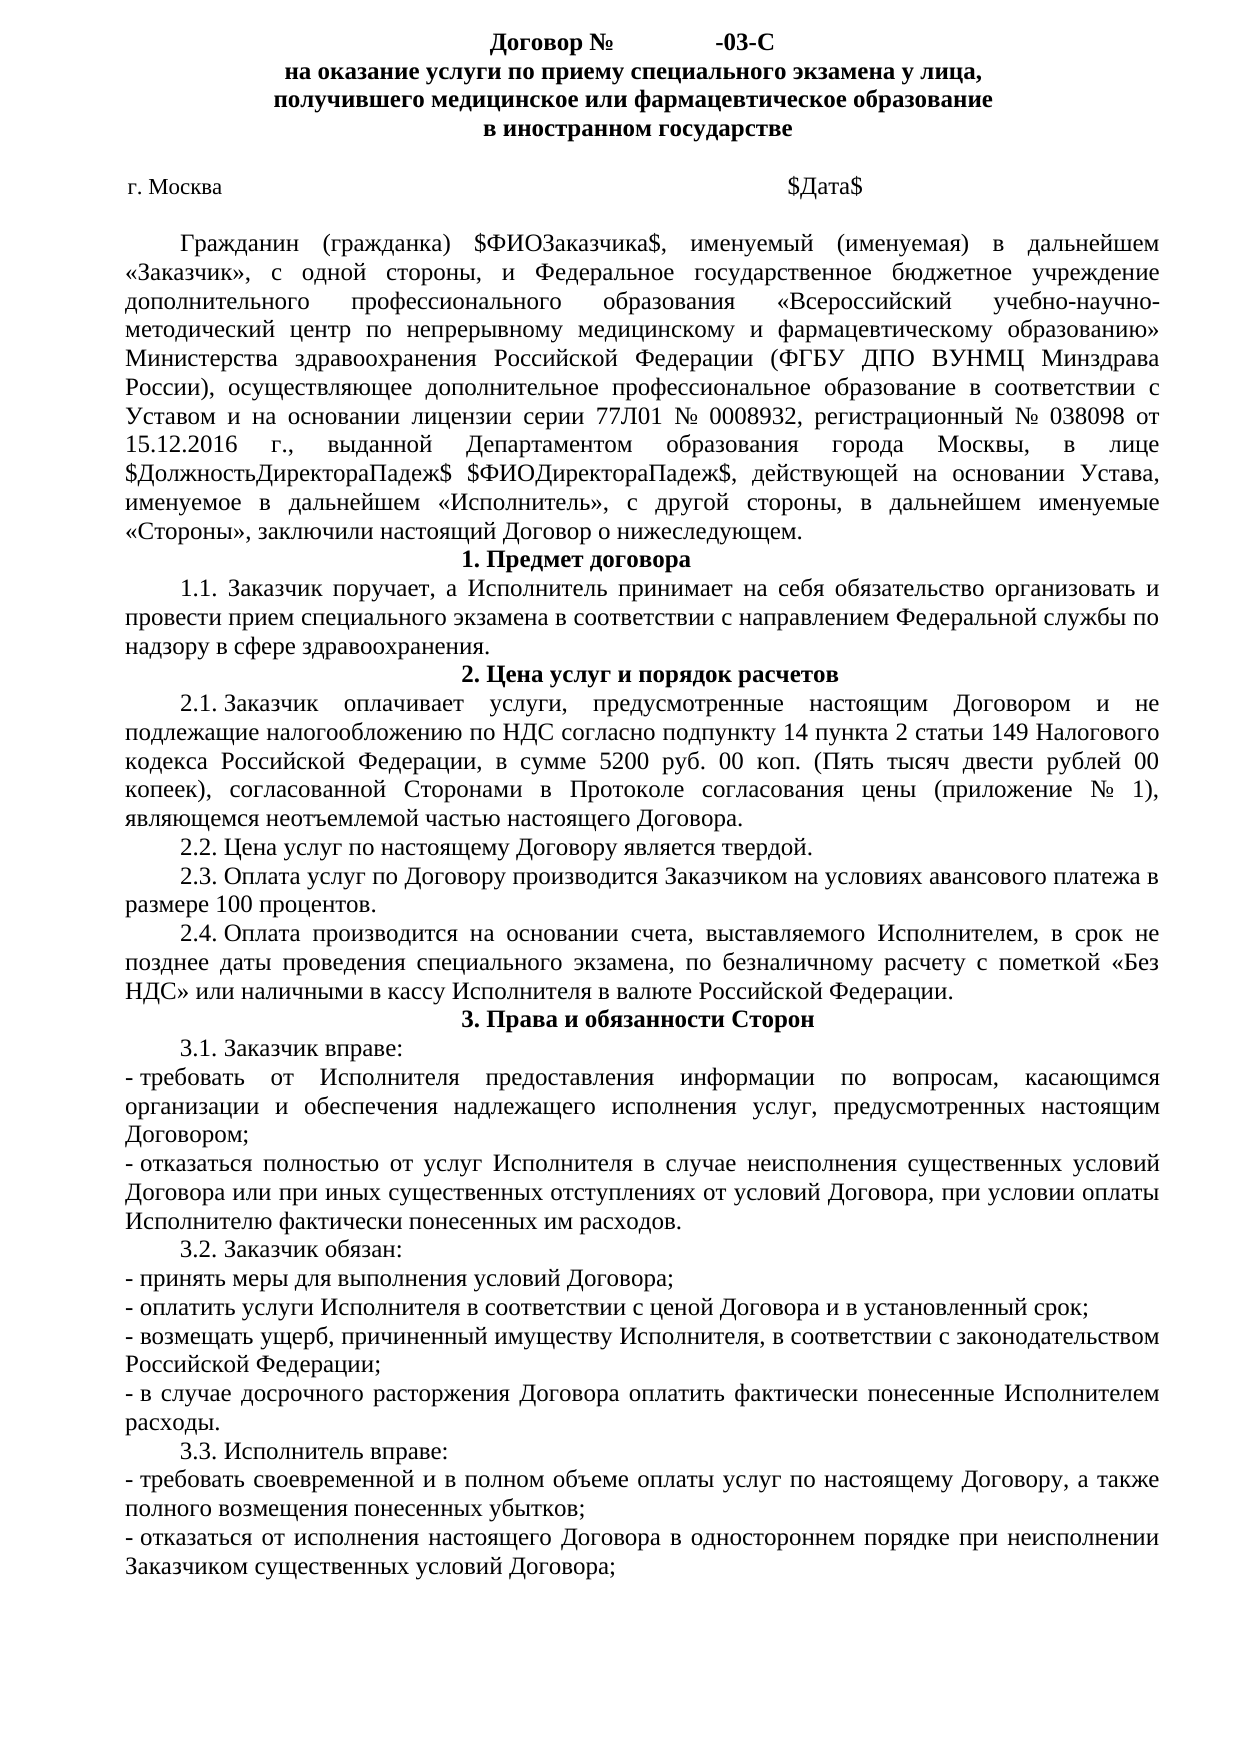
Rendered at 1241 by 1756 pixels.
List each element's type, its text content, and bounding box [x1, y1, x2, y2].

list требовать от Исполнителя предоставления информации по вопросам, касающимся организации и обеспечения надлежащего исполнения услуг, предусмотренных настоящим Договором; [125, 1062, 1161, 1148]
list возмещать ущерб, причиненный имуществу Исполнителя, в соответствии с законодательством Российской Федерации; [125, 1321, 1161, 1378]
list Цена услуг и порядок расчетов [461, 659, 1169, 688]
list отказаться полностью от услуг Исполнителя в случае неисполнения существенных условий Договора или при иных существенных отступлениях от условий Договора, при условии оплаты Исполнителю фактически понесенных им расходов. [125, 1148, 1161, 1234]
text г. Москва $Дата$ [127, 171, 1169, 199]
list Заказчик вправе: [179, 1033, 1161, 1062]
text на оказание услуги по приему специального экзамена у лица, получившего медицинское или фармацевтическое образование [256, 56, 1010, 113]
list принять меры для выполнения условий Договора; [125, 1263, 1161, 1292]
text 1.1. Заказчик поручает, а Исполнитель принимает на себя обязательство организовать и провести прием специального экзамена в соответствии с направлением Федеральной службы по надзору в сфере здравоохранения. [125, 573, 1161, 659]
list Заказчик оплачивает услуги, предусмотренные настоящим Договором и не подлежащие налогообложению по НДС согласно подпункту 14 пункта 2 статьи 149 Налогового кодекса Российской Федерации, в сумме 5200 руб. 00 коп. (Пять тысяч двести рублей 00 копеек), согласованной Сторонами в Протоколе согласования цены (приложение № 1), являющемся неотъемлемой частью настоящего Договора. [125, 688, 1161, 832]
list отказаться от исполнения настоящего Договора в одностороннем порядке при неисполнении Заказчиком существенных условий Договора; [125, 1522, 1161, 1579]
list в случае досрочного расторжения Договора оплатить фактически понесенные Исполнителем расходы. [125, 1378, 1161, 1436]
list Заказчик обязан: [179, 1234, 1161, 1263]
list Цена услуг по настоящему Договору является твердой. [125, 832, 1161, 861]
list Предмет договора [461, 544, 1169, 573]
list Оплата производится на основании счета, выставляемого Исполнителем, в срок не позднее даты проведения специального экзамена, по безналичному расчету с пометкой «Без НДС» или наличными в кассу Исполнителя в валюте Российской Федерации. [125, 918, 1161, 1004]
list Права и обязанности Сторон [461, 1004, 1169, 1033]
list требовать своевременной и в полном объеме оплаты услуг по настоящему Договору, а также полного возмещения понесенных убытков; [125, 1464, 1161, 1522]
text Гражданин (гражданка) $ФИОЗаказчика$, именуемый (именуемая) в дальнейшем «Заказчик», с одной стороны, и Федеральное государственное бюджетное учреждение дополнительного профессионального образования «Всероссийский учебно-научно-методический центр по непрерывному медицинскому и фармацевтическому образованию» Министерства здравоохранения Российской Федерации (ФГБУ ДПО ВУНМЦ Минздрава России), осуществляющее дополнительное профессиональное образование в соответствии с Уставом и на основании лицензии серии 77Л01 № 0008932, регистрационный № 038098 от 15.12.2016 г., выданной Департаментом образования города Москвы, в лице $ДолжностьДиректораПадеж$ $ФИОДиректораПадеж$, действующей на основании Устава, именуемое в дальнейшем «Исполнитель», с другой стороны, в дальнейшем именуемые «Стороны», заключили настоящий Договор о нижеследующем. [125, 228, 1161, 544]
list Исполнитель вправе: [179, 1436, 1161, 1464]
list Оплата услуг по Договору производится Заказчиком на условиях авансового платежа в размере 100 процентов. [125, 861, 1161, 918]
list оплатить услуги Исполнителя в соответствии с ценой Договора и в установленный срок; [125, 1292, 1161, 1321]
text Договор № -03-С [187, 27, 1077, 56]
text в иностранном государстве [112, 113, 1163, 142]
